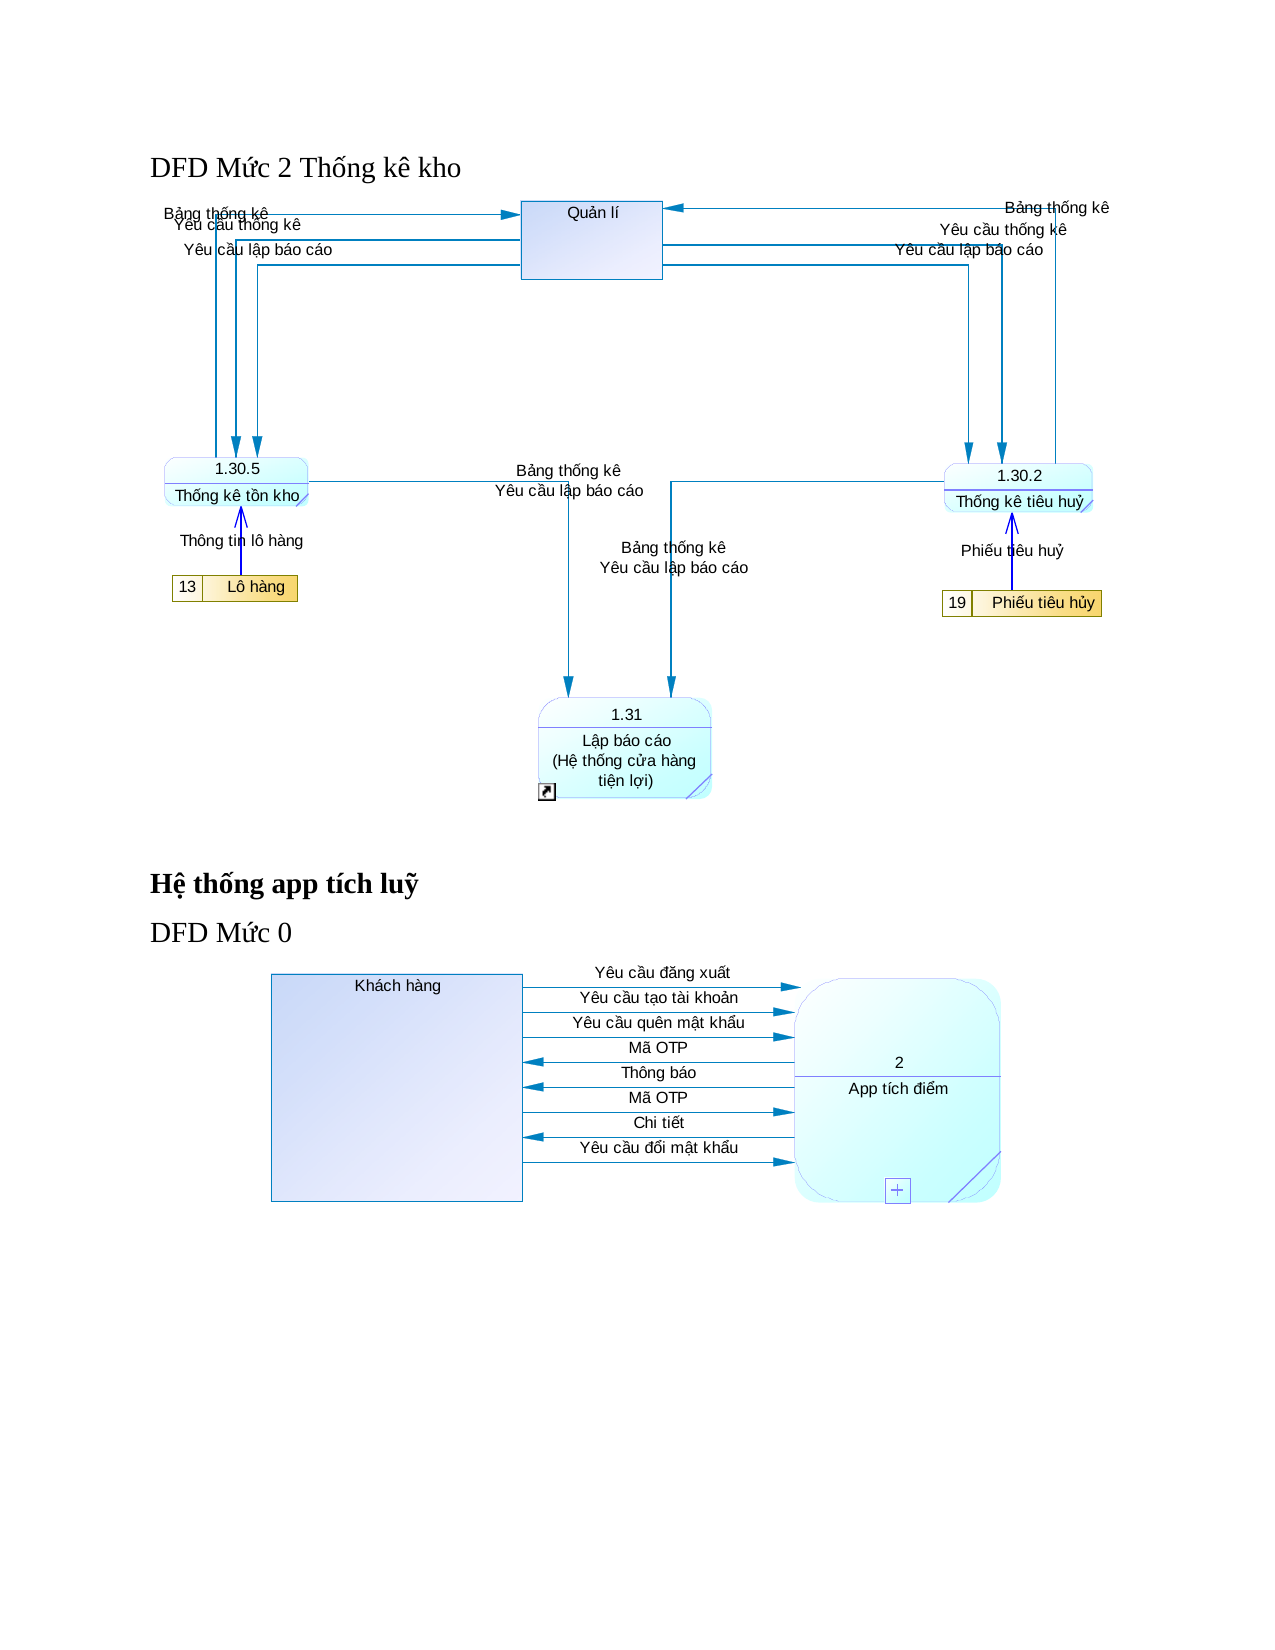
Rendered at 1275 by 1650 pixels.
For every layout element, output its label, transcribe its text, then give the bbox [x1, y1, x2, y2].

subtitle DFD Mức 0 [150, 915, 1125, 949]
subtitle DFD Mức 2 Thống kê kho [150, 150, 1125, 183]
subtitle Hệ thống app tích luỹ [150, 867, 1125, 900]
